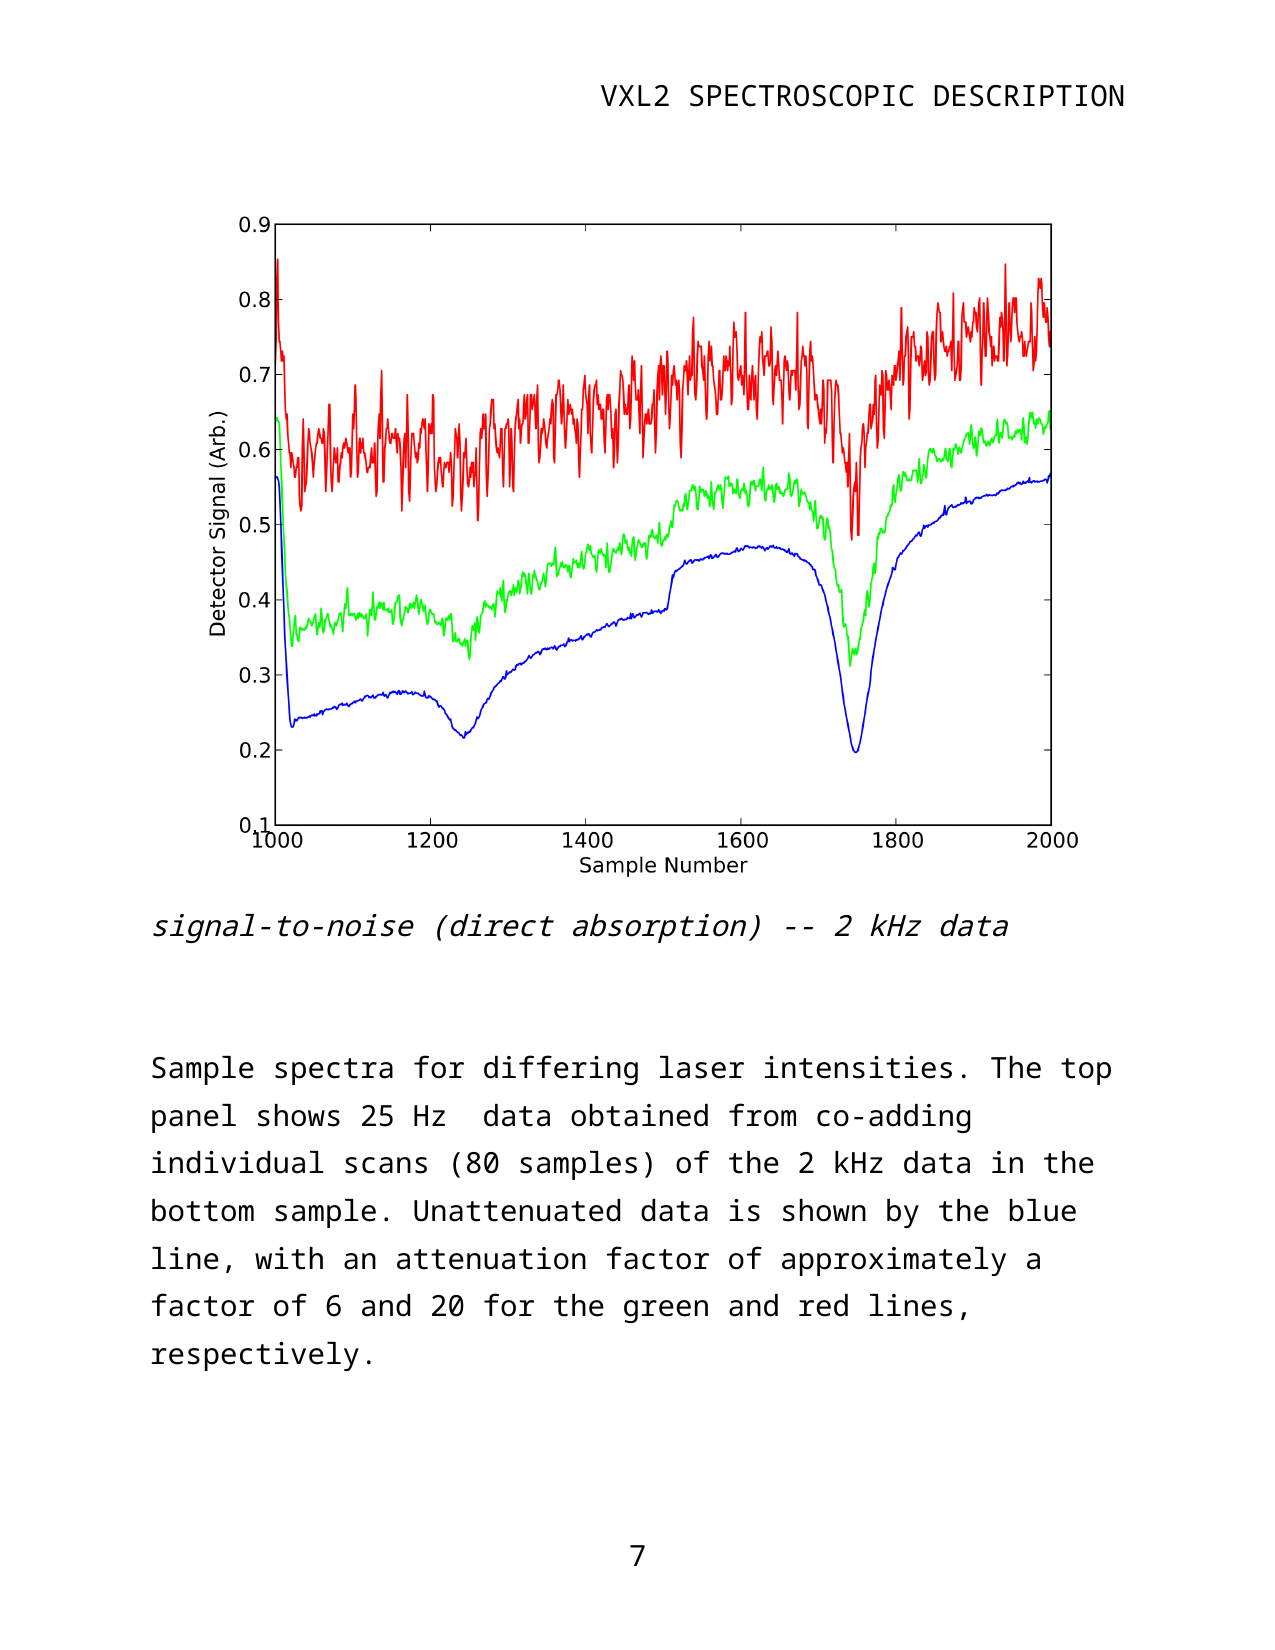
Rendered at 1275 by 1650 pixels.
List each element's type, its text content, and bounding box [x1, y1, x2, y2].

text signal-to-noise (direct absorption) -- 2 kHz data [150, 905, 1125, 944]
text Sample spectra for differing laser intensities. The top panel shows 25 Hz data obtained from co-adding individual scans (80 samples) of the 2 kHz data in the bottom sample. Unattenuated data is shown by the blue line, with an attenuation factor of approximately a factor of 6 and 20 for the green and red lines, respectively. [150, 1048, 1125, 1373]
picture [150, 150, 1150, 900]
